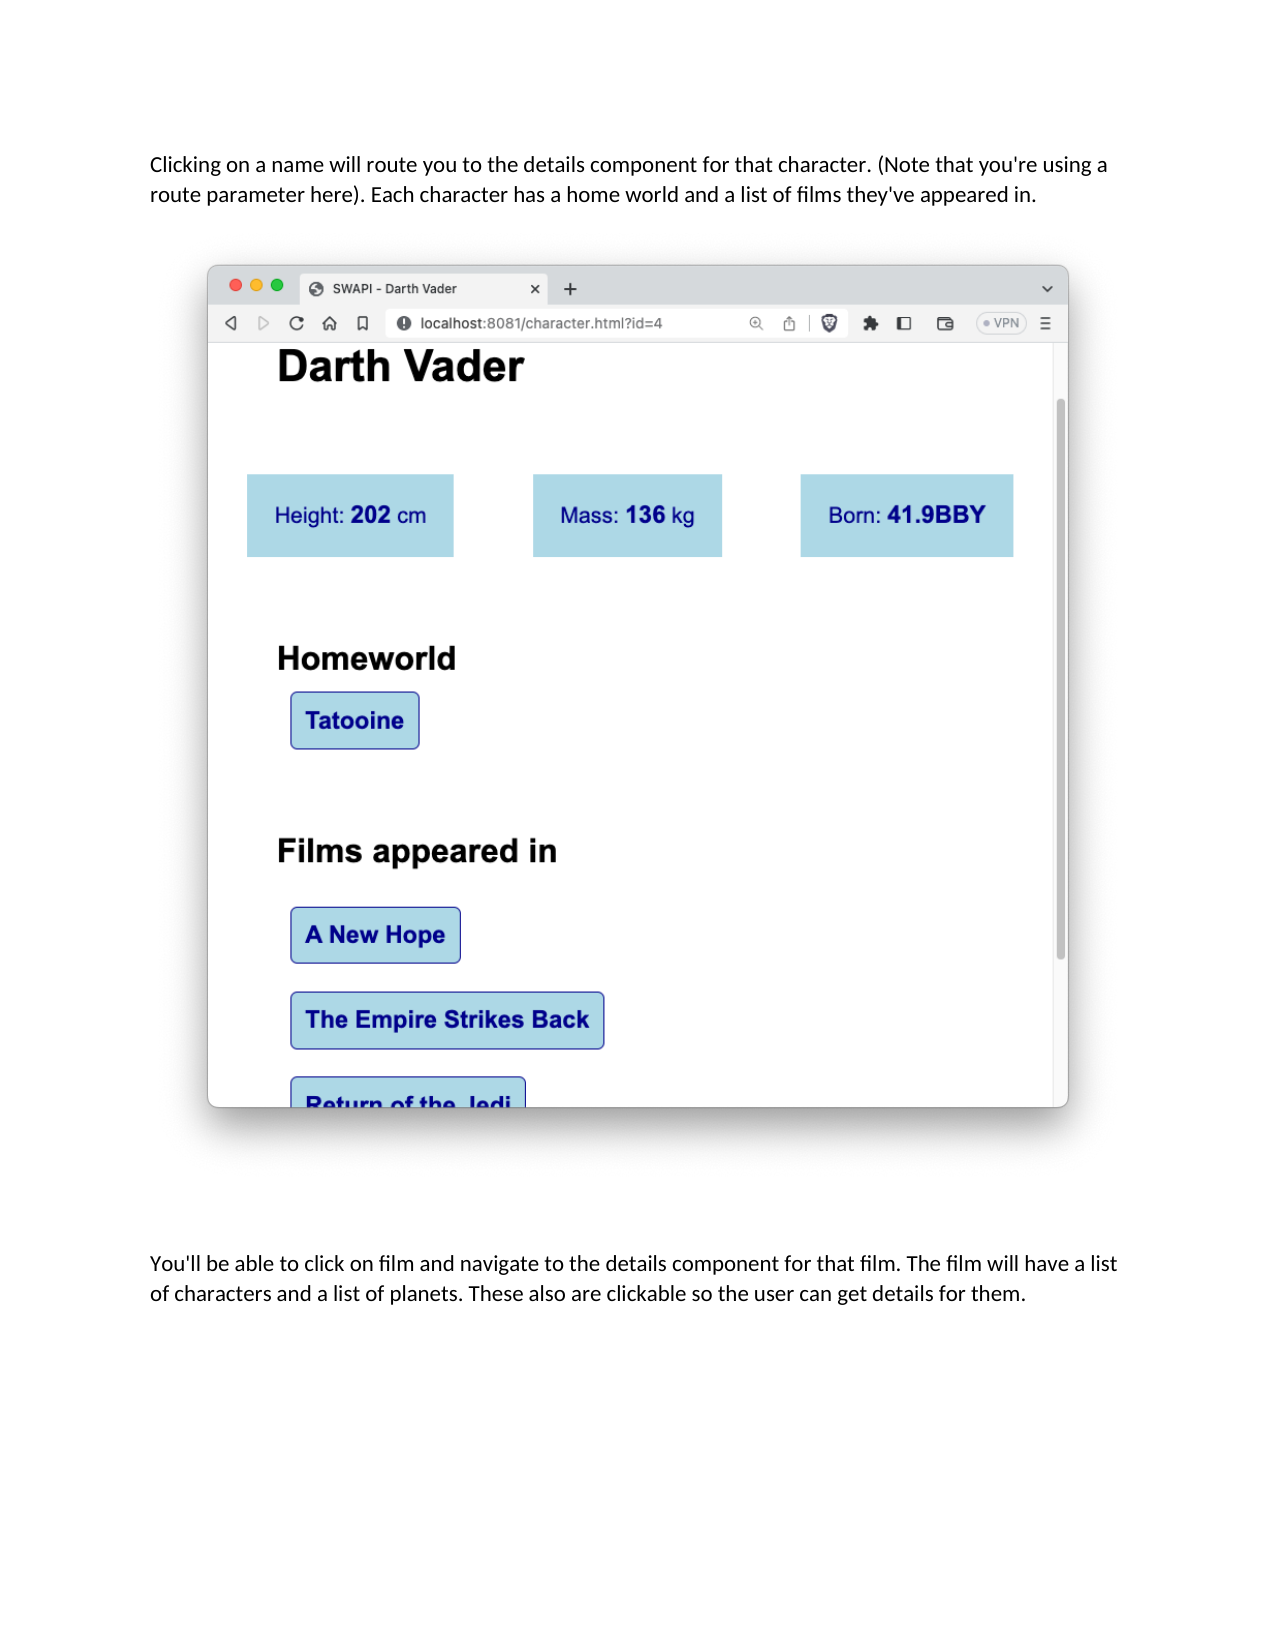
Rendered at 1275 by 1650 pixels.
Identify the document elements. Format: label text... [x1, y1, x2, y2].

picture [150, 227, 1125, 1184]
text You'll be able to click on film and navigate to the details component for that film. The film will have a list of characters and a list of planets. These also are clickable so the user can get details for them. [150, 1249, 1125, 1307]
text Clicking on a name will route you to the details component for that character. (Note that you're using a route parameter here). Each character has a home world and a list of films they've appeared in. [150, 150, 1125, 208]
